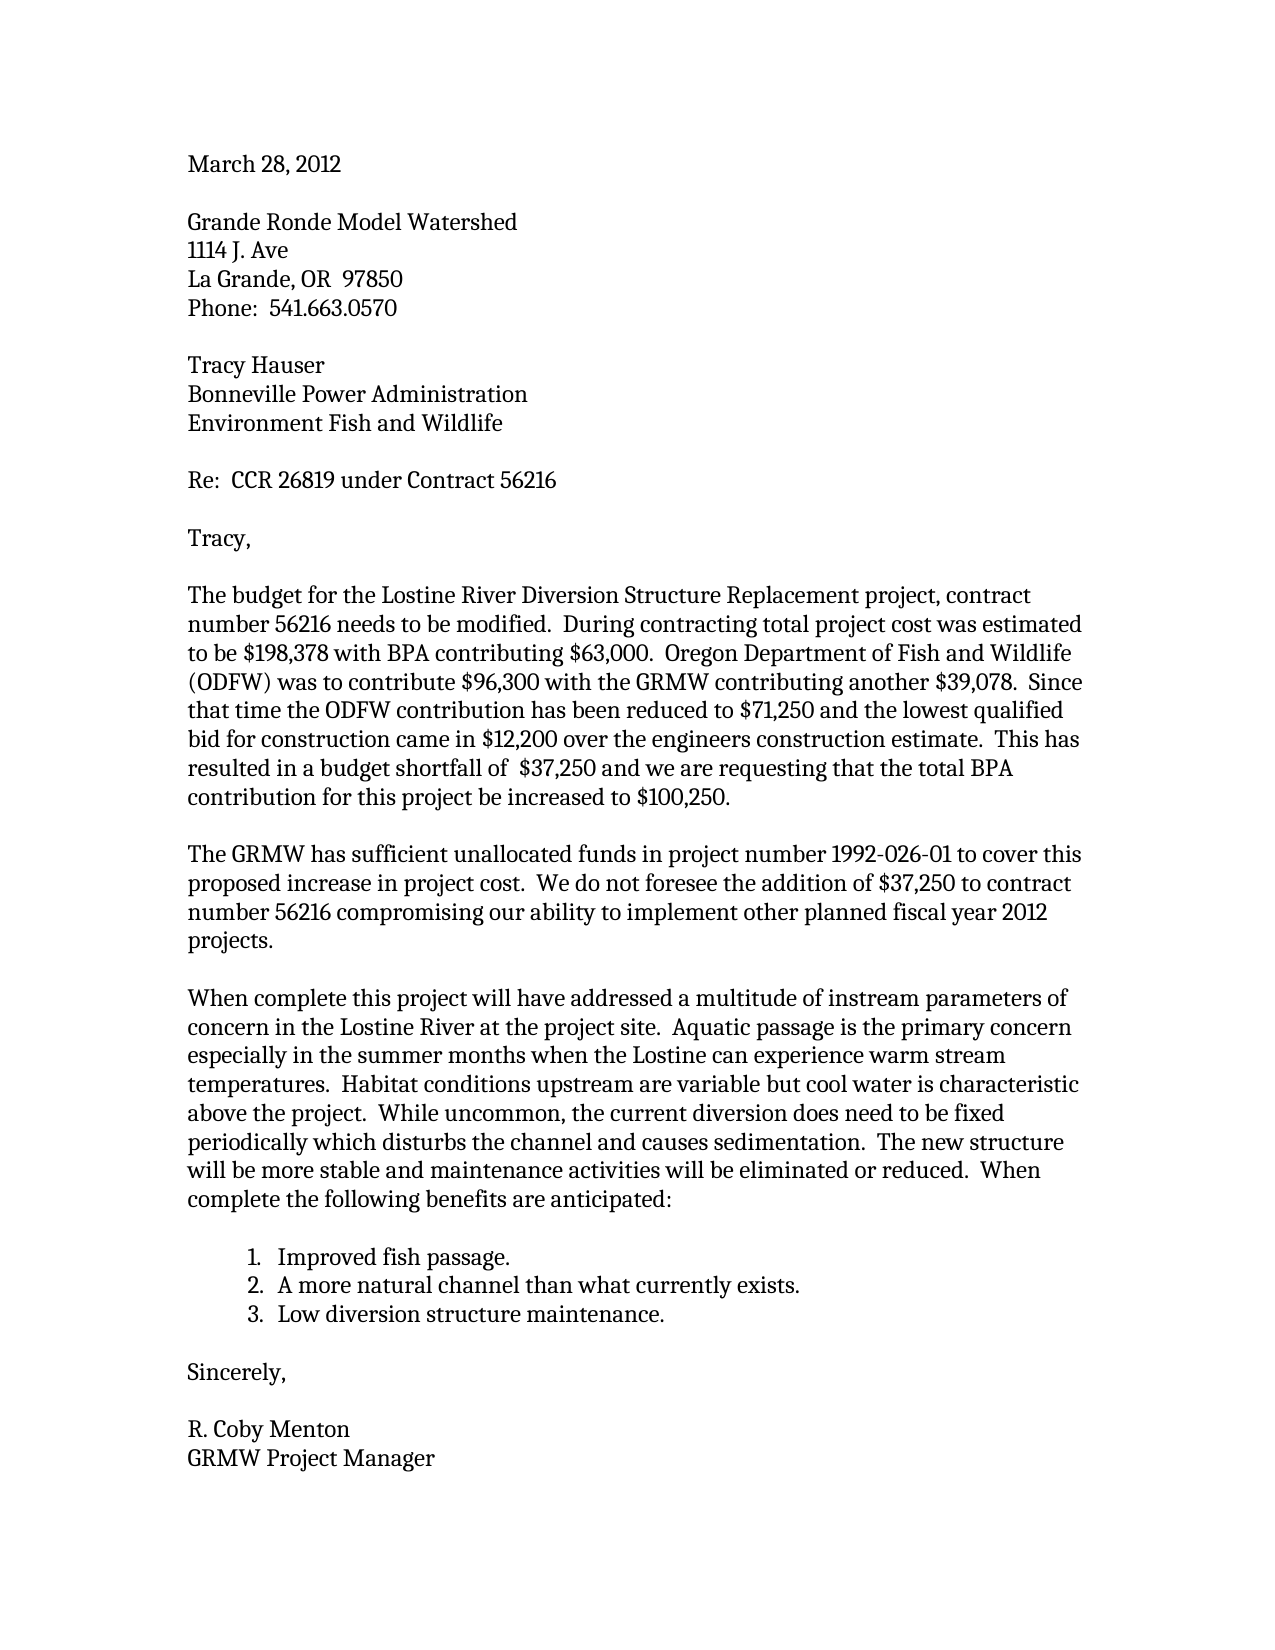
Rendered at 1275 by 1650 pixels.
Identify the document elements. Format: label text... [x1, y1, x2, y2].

text Re: CCR 26819 under Contract 56216 [187, 466, 1087, 495]
text Bonneville Power Administration [187, 380, 1087, 409]
list Low diversion structure maintenance. [247, 1300, 1087, 1329]
text Tracy Hauser [187, 351, 1087, 380]
text The GRMW has sufficient unallocated funds in project number 1992-026-01 to cover this proposed increase in project cost. We do not foresee the addition of $37,250 to contract number 56216 compromising our ability to implement other planned fiscal year 2012 projects. [187, 840, 1087, 955]
list R. Coby Menton [187, 1415, 1087, 1444]
text When complete this project will have addressed a multitude of instream parameters of concern in the Lostine River at the project site. Aquatic passage is the primary concern especially in the summer months when the Lostine can experience warm stream temperatures. Habitat conditions upstream are variable but cool water is characteristic above the project. While uncommon, the current diversion does need to be fixed periodically which disturbs the channel and causes sedimentation. The new structure will be more stable and maintenance activities will be eliminated or reduced. When complete the following benefits are anticipated: [187, 984, 1087, 1214]
text Grande Ronde Model Watershed [187, 207, 1087, 236]
list A more natural channel than what currently exists. [247, 1271, 1087, 1300]
list Improved fish passage. [247, 1242, 1087, 1271]
text 1114 J. Ave [187, 236, 1087, 265]
text Tracy, [187, 524, 1087, 552]
text The budget for the Lostine River Diversion Structure Replacement project, contract number 56216 needs to be modified. During contracting total project cost was estimated to be $198,378 with BPA contributing $63,000. Oregon Department of Fish and Wildlife (ODFW) was to contribute $96,300 with the GRMW contributing another $39,078. Since that time the ODFW contribution has been reduced to $71,250 and the lowest qualified bid for construction came in $12,200 over the engineers construction estimate. This has resulted in a budget shortfall of $37,250 and we are requesting that the total BPA contribution for this project be increased to $100,250. [187, 581, 1087, 811]
text La Grande, OR 97850 [187, 265, 1087, 294]
list GRMW Project Manager [187, 1444, 1087, 1472]
text Phone: 541.663.0570 [187, 294, 1087, 322]
text Environment Fish and Wildlife [187, 409, 1087, 437]
list Sincerely, [187, 1357, 1087, 1386]
text March 28, 2012 [187, 150, 1087, 179]
